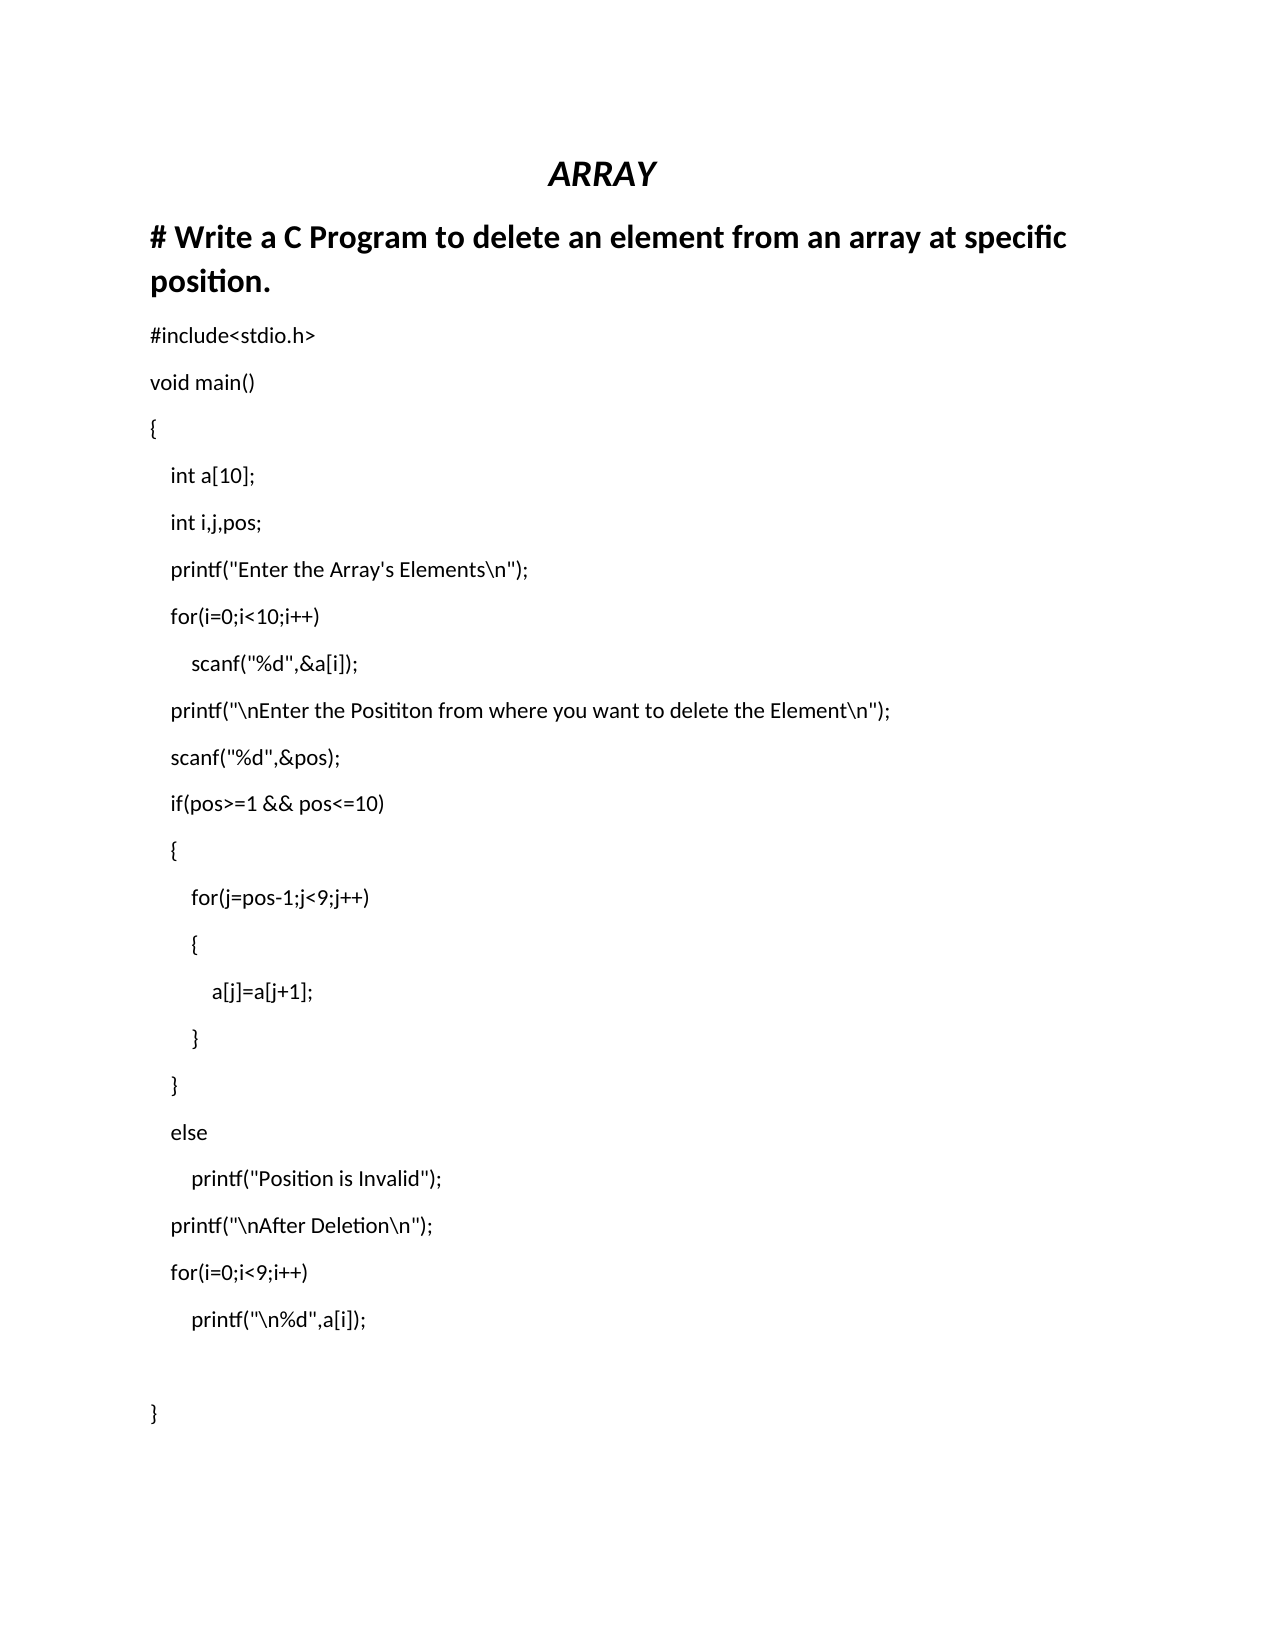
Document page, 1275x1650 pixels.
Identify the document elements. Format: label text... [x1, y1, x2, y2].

text int i,j,pos; [150, 508, 1125, 536]
text void main() [150, 368, 1125, 396]
text #include<stdio.h> [150, 321, 1125, 349]
text for(j=pos-1;j<9;j++) [150, 883, 1125, 911]
text for(i=0;i<9;i++) [150, 1258, 1125, 1286]
text printf("\n%d",a[i]); [150, 1305, 1125, 1333]
text a[j]=a[j+1]; [150, 977, 1125, 1005]
text { [150, 836, 1125, 864]
text printf("\nEnter the Posititon from where you want to delete the Element\n"); [150, 696, 1125, 724]
text # Write a C Program to delete an element from an array at specific position. [150, 216, 1125, 301]
text { [150, 414, 1125, 442]
text for(i=0;i<10;i++) [150, 602, 1125, 630]
text scanf("%d",&pos); [150, 743, 1125, 771]
text } [150, 1071, 1125, 1099]
text else [150, 1118, 1125, 1146]
text printf("Enter the Array's Elements\n"); [150, 555, 1125, 583]
text int a[10]; [150, 461, 1125, 489]
text printf("\nAfter Deletion\n"); [150, 1211, 1125, 1239]
text if(pos>=1 && pos<=10) [150, 789, 1125, 817]
text printf("Position is Invalid"); [150, 1164, 1125, 1192]
text ARRAY [150, 150, 1125, 196]
text scanf("%d",&a[i]); [150, 649, 1125, 677]
text { [150, 930, 1125, 958]
text } [150, 1399, 1125, 1427]
text } [150, 1024, 1125, 1052]
